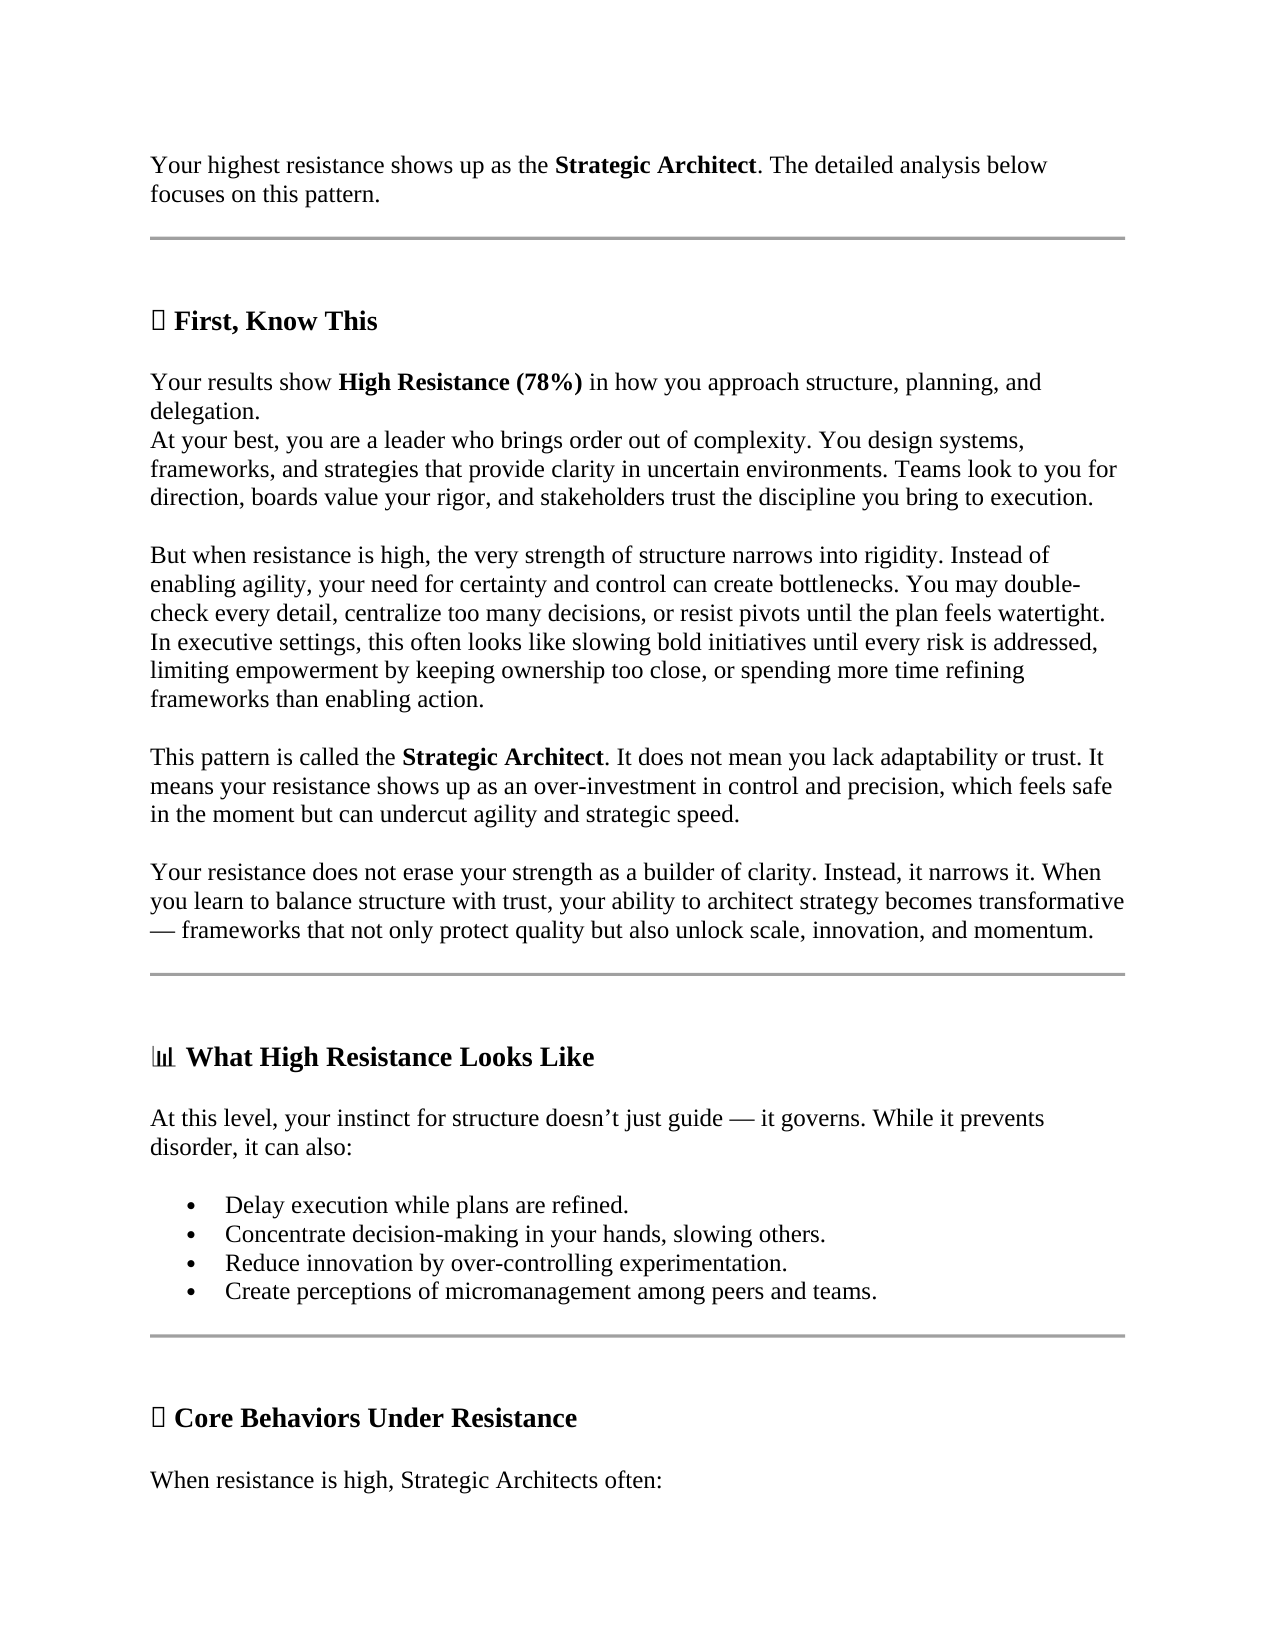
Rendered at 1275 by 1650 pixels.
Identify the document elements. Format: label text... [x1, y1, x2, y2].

list Reduce innovation by over-controlling experimentation. [187, 1248, 1125, 1276]
list Create perceptions of micromanagement among peers and teams. [187, 1276, 1125, 1305]
text 🧠 First, Know This [150, 300, 1125, 338]
text At this level, your instinct for structure doesn’t just guide — it governs. While it prevents disorder, it can also: [150, 1103, 1125, 1161]
text Your resistance does not erase your strength as a builder of clarity. Instead, it narrows it. When you learn to balance structure with trust, your ability to architect strategy becomes transformative — frameworks that not only protect quality but also unlock scale, innovation, and momentum. [150, 857, 1125, 944]
text When resistance is high, Strategic Architects often: [150, 1465, 1125, 1494]
text But when resistance is high, the very strength of structure narrows into rigidity. Instead of enabling agility, your need for certainty and control can create bottlenecks. You may double-check every detail, centralize too many decisions, or resist pivots until the plan feels watertight. In executive settings, this often looks like slowing bold initiatives until every risk is addressed, limiting empowerment by keeping ownership too close, or spending more time refining frameworks than enabling action. [150, 540, 1125, 713]
text 🔄 Core Behaviors Under Resistance [150, 1398, 1125, 1436]
text 📊 What High Resistance Looks Like [150, 1036, 1125, 1074]
text Your results show High Resistance (78%) in how you approach structure, planning, and delegation. At your best, you are a leader who brings order out of complexity. You design systems, frameworks, and strategies that provide clarity in uncertain environments. Teams look to you for direction, boards value your rigor, and stakeholders trust the discipline you bring to execution. [150, 367, 1125, 511]
text This pattern is called the Strategic Architect. It does not mean you lack adaptability or trust. It means your resistance shows up as an over-investment in control and precision, which feels safe in the moment but can undercut agility and strategic speed. [150, 742, 1125, 828]
list Concentrate decision-making in your hands, slowing others. [187, 1219, 1125, 1248]
text Your highest resistance shows up as the Strategic Architect. The detailed analysis below focuses on this pattern. [150, 150, 1125, 207]
list Delay execution while plans are refined. [187, 1190, 1125, 1219]
